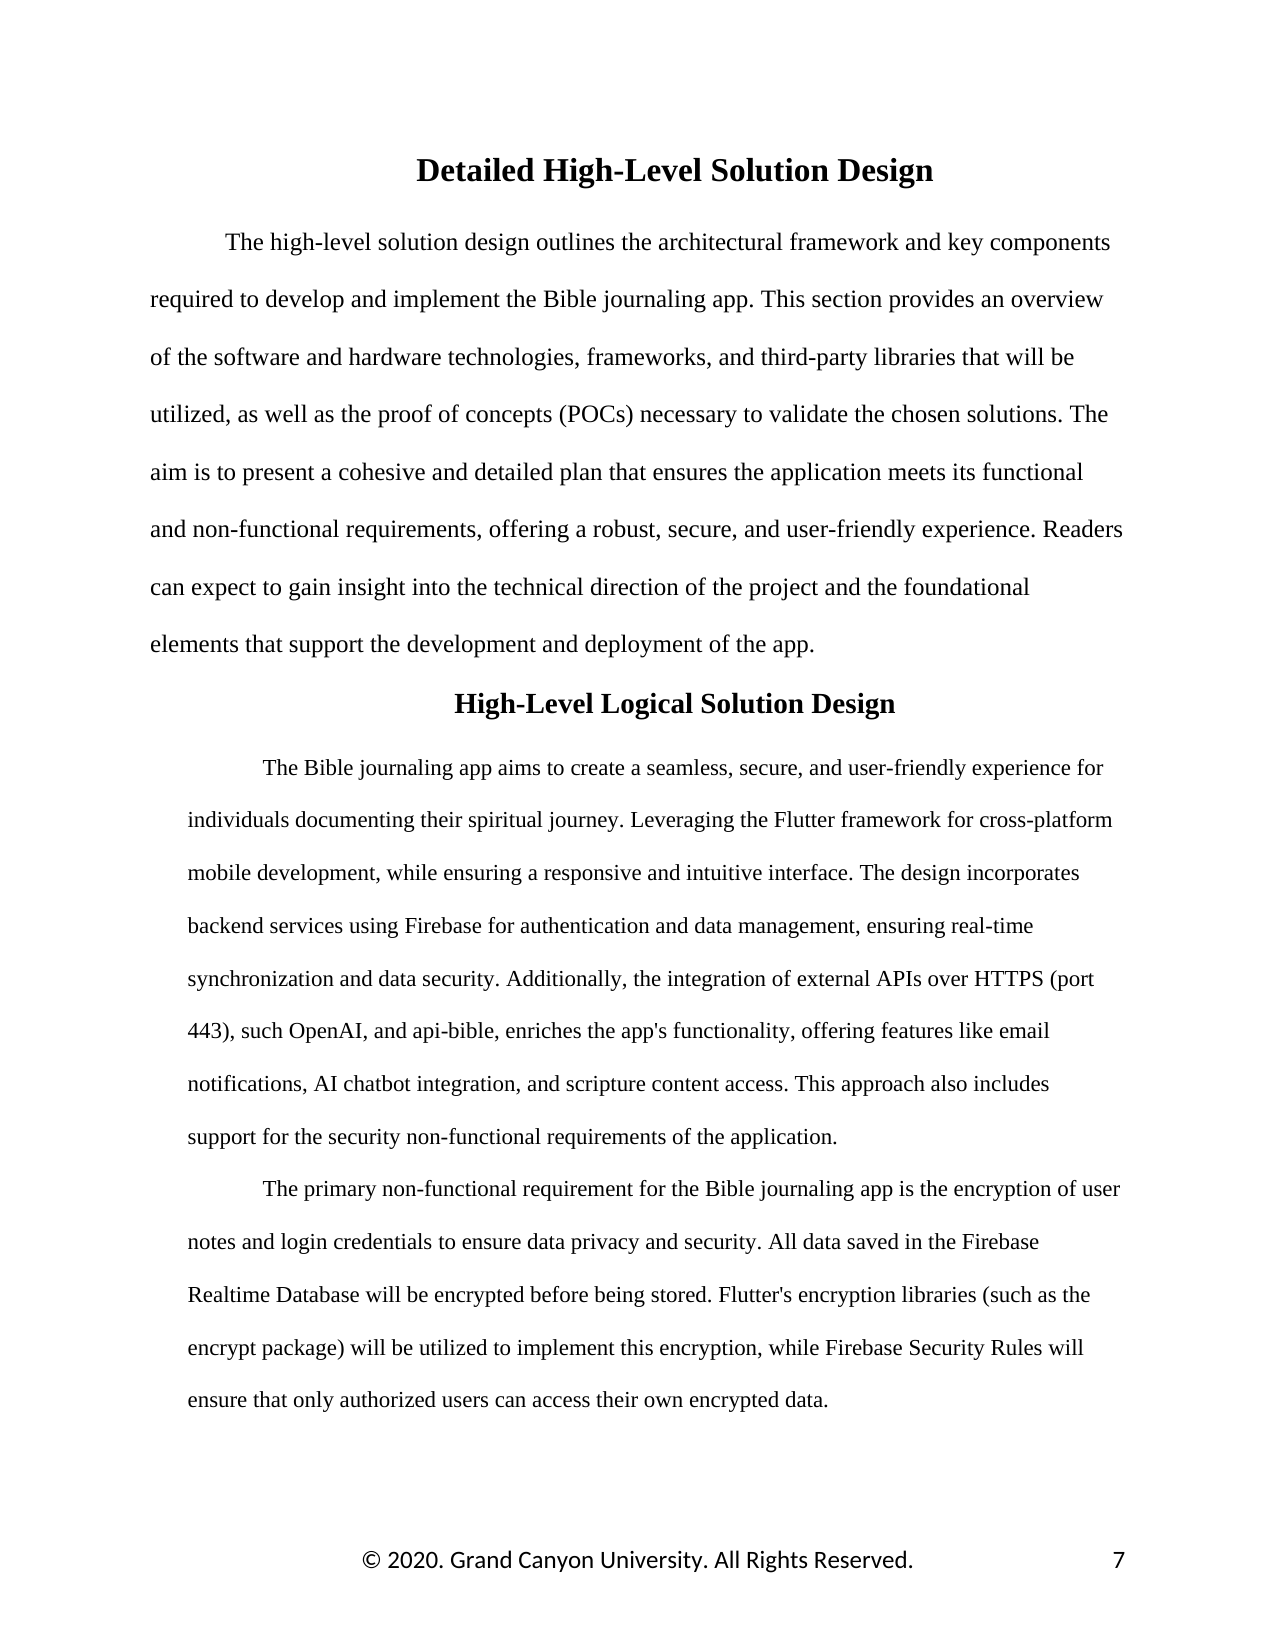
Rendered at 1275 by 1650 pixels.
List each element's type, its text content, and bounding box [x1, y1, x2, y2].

text High-Level Logical Solution Design [150, 687, 1125, 720]
list The Bible journaling app aims to create a seamless, secure, and user-friendly experience for individuals documenting their spiritual journey. Leveraging the Flutter framework for cross-platform mobile development, while ensuring a responsive and intuitive interface. The design incorporates backend services using Firebase for authentication and data management, ensuring real-time synchronization and data security. Additionally, the integration of external APIs over HTTPS (port 443), such OpenAI, and api-bible, enriches the app's functionality, offering features like email notifications, AI chatbot integration, and scripture content access. This approach also includes support for the security non-functional requirements of the application. [187, 754, 1125, 1149]
list The primary non-functional requirement for the Bible journaling app is the encryption of user notes and login credentials to ensure data privacy and security. All data saved in the Firebase Realtime Database will be encrypted before being stored. Flutter's encryption libraries (such as the encrypt package) will be utilized to implement this encryption, while Firebase Security Rules will ensure that only authorized users can access their own encrypted data. [187, 1175, 1125, 1413]
text The high-level solution design outlines the architectural framework and key components required to develop and implement the Bible journaling app. This section provides an overview of the software and hardware technologies, frameworks, and third-party libraries that will be utilized, as well as the proof of concepts (POCs) necessary to validate the chosen solutions. The aim is to present a cohesive and detailed plan that ensures the application meets its functional and non-functional requirements, offering a robust, secure, and user-friendly experience. Readers can expect to gain insight into the technical direction of the project and the foundational elements that support the development and deployment of the app. [150, 227, 1125, 658]
text Detailed High-Level Solution Design [150, 150, 1125, 188]
